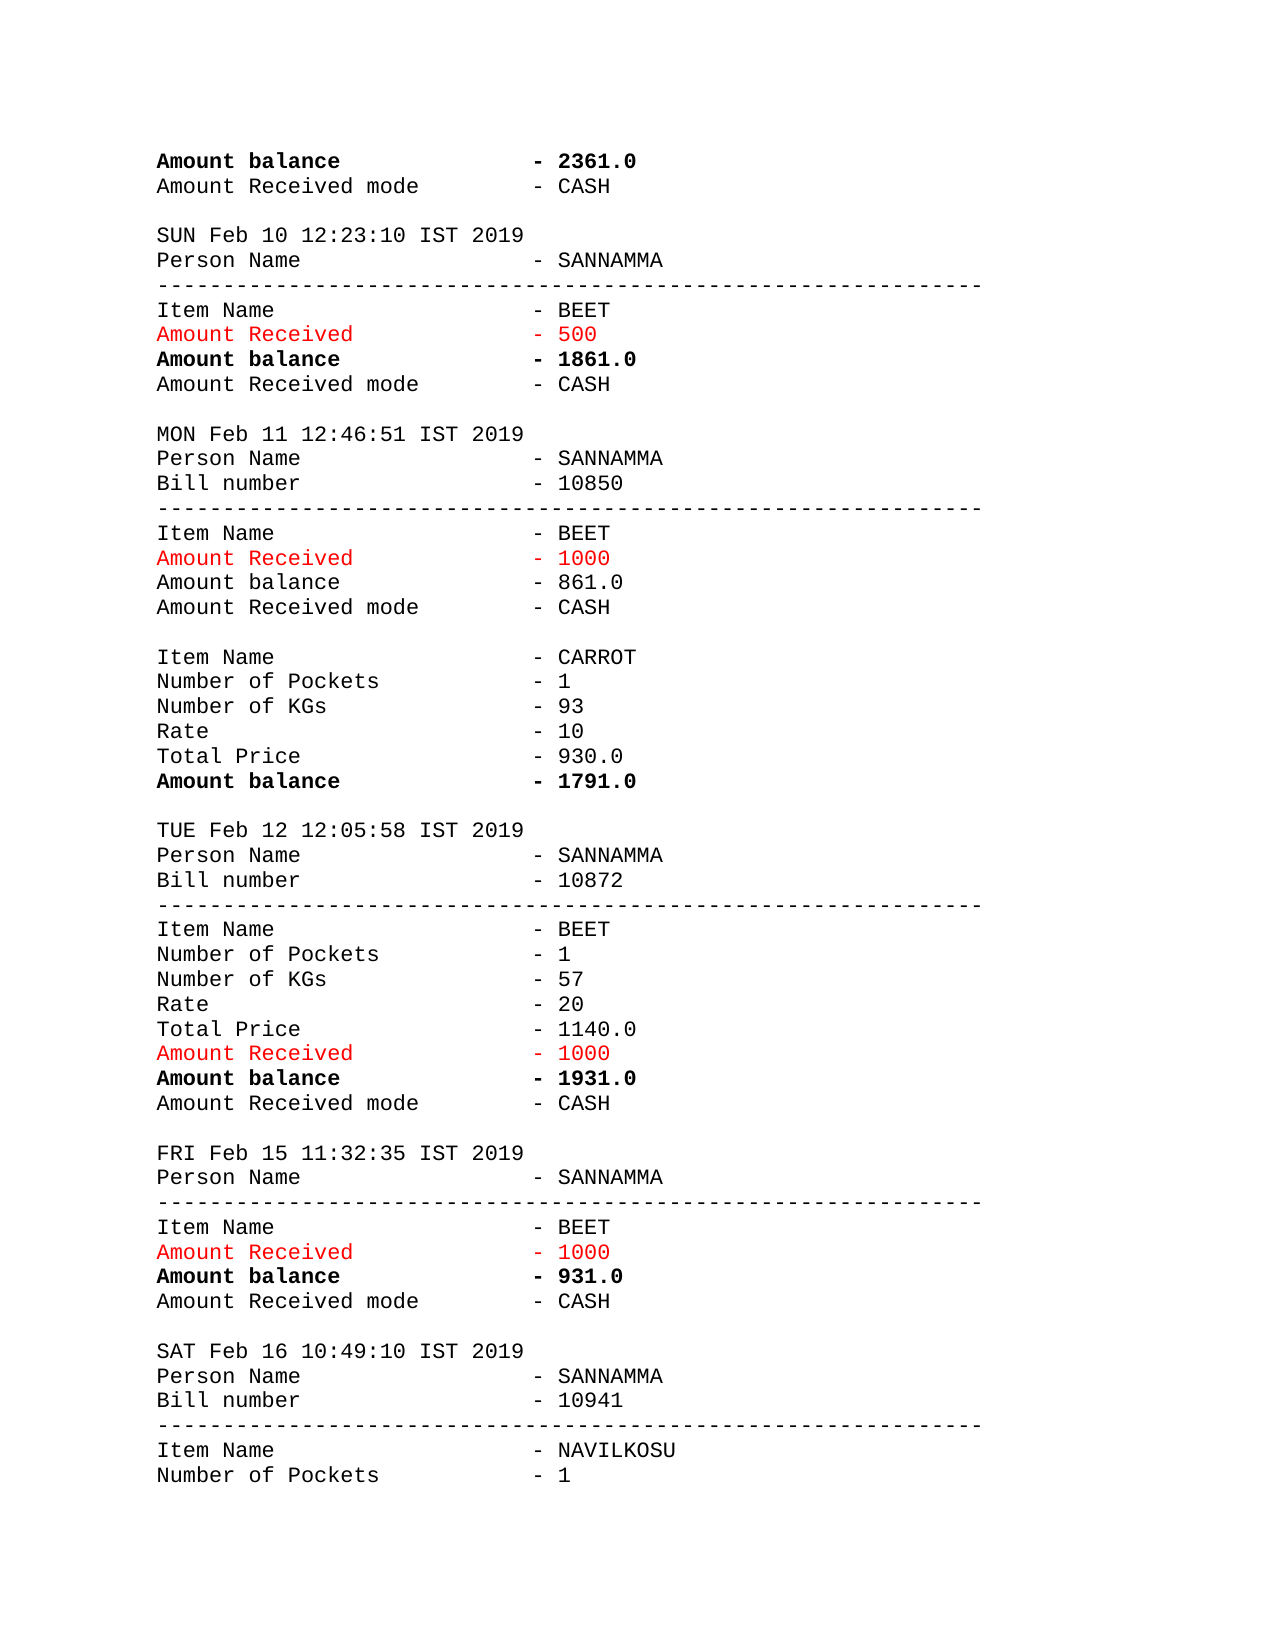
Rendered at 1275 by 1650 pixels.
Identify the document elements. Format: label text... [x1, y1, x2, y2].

text Amount Received mode - CASH [156, 596, 1118, 621]
text Item Name - BEET [156, 1216, 1118, 1241]
text Amount balance - 2361.0 [156, 150, 1118, 175]
text Amount Received - 1000 [156, 547, 1118, 571]
text --------------------------------------------------------------- [156, 274, 1118, 299]
text Amount balance - 1791.0 [156, 770, 1118, 794]
text Amount Received mode - CASH [156, 1092, 1118, 1117]
text Person Name - SANNAMMA [156, 844, 1118, 869]
text Number of Pockets - 1 [156, 943, 1118, 968]
text Bill number - 10850 [156, 472, 1118, 497]
text Person Name - SANNAMMA [156, 1365, 1118, 1389]
text Amount Received mode - CASH [156, 175, 1118, 199]
text Person Name - SANNAMMA [156, 1166, 1118, 1191]
text Amount balance - 931.0 [156, 1266, 1118, 1290]
text Number of KGs - 57 [156, 968, 1118, 993]
text Number of KGs - 93 [156, 695, 1118, 720]
text Total Price - 930.0 [156, 745, 1118, 770]
text Amount balance - 1861.0 [156, 348, 1118, 373]
text Amount balance - 1931.0 [156, 1067, 1118, 1092]
text Amount Received mode - CASH [156, 1290, 1118, 1315]
text Item Name - BEET [156, 299, 1118, 323]
text Number of Pockets - 1 [156, 671, 1118, 695]
text --------------------------------------------------------------- [156, 497, 1118, 522]
text Rate - 10 [156, 720, 1118, 745]
text Person Name - SANNAMMA [156, 249, 1118, 274]
text SUN Feb 10 12:23:10 IST 2019 [156, 224, 1118, 249]
text --------------------------------------------------------------- [156, 894, 1118, 918]
text Item Name - CARROT [156, 646, 1118, 671]
text --------------------------------------------------------------- [156, 1414, 1118, 1439]
text Item Name - BEET [156, 522, 1118, 547]
text Rate - 20 [156, 993, 1118, 1018]
text Person Name - SANNAMMA [156, 447, 1118, 472]
text Bill number - 10872 [156, 869, 1118, 894]
text Item Name - NAVILKOSU [156, 1439, 1118, 1464]
text Amount Received - 1000 [156, 1241, 1118, 1266]
text Number of Pockets - 1 [156, 1464, 1118, 1489]
text SAT Feb 16 10:49:10 IST 2019 [156, 1340, 1118, 1365]
text MON Feb 11 12:46:51 IST 2019 [156, 423, 1118, 447]
text Total Price - 1140.0 [156, 1018, 1118, 1042]
text Amount Received - 500 [156, 323, 1118, 348]
text Item Name - BEET [156, 918, 1118, 943]
text TUE Feb 12 12:05:58 IST 2019 [156, 819, 1118, 844]
text Amount Received mode - CASH [156, 373, 1118, 398]
text Amount Received - 1000 [156, 1042, 1118, 1067]
text FRI Feb 15 11:32:35 IST 2019 [156, 1142, 1118, 1166]
text --------------------------------------------------------------- [156, 1191, 1118, 1216]
text Bill number - 10941 [156, 1389, 1118, 1414]
text Amount balance - 861.0 [156, 571, 1118, 596]
